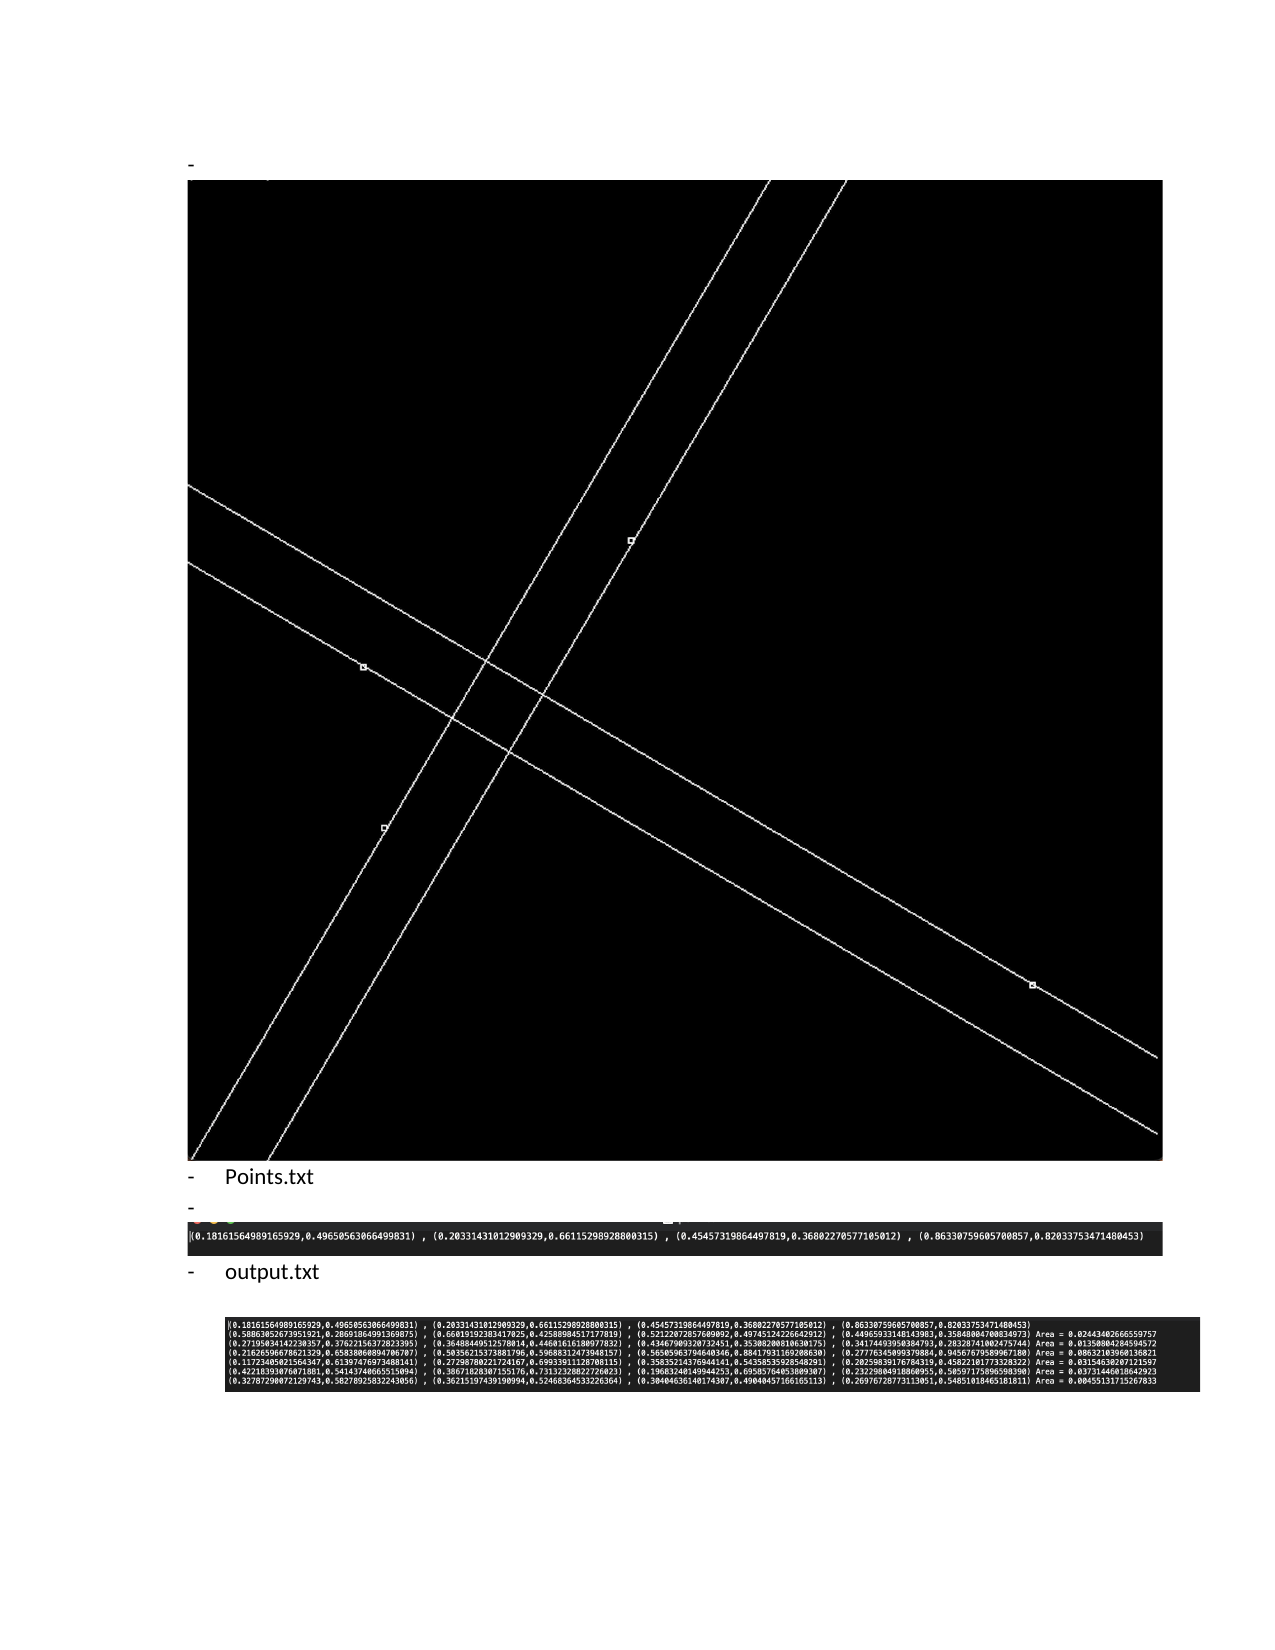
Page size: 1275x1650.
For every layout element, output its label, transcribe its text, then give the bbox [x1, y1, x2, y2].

picture [187, 1222, 1163, 1256]
list Points.txt [187, 1162, 1125, 1190]
picture [187, 180, 1163, 1161]
picture [225, 1317, 1200, 1392]
list output.txt [187, 1257, 1125, 1286]
